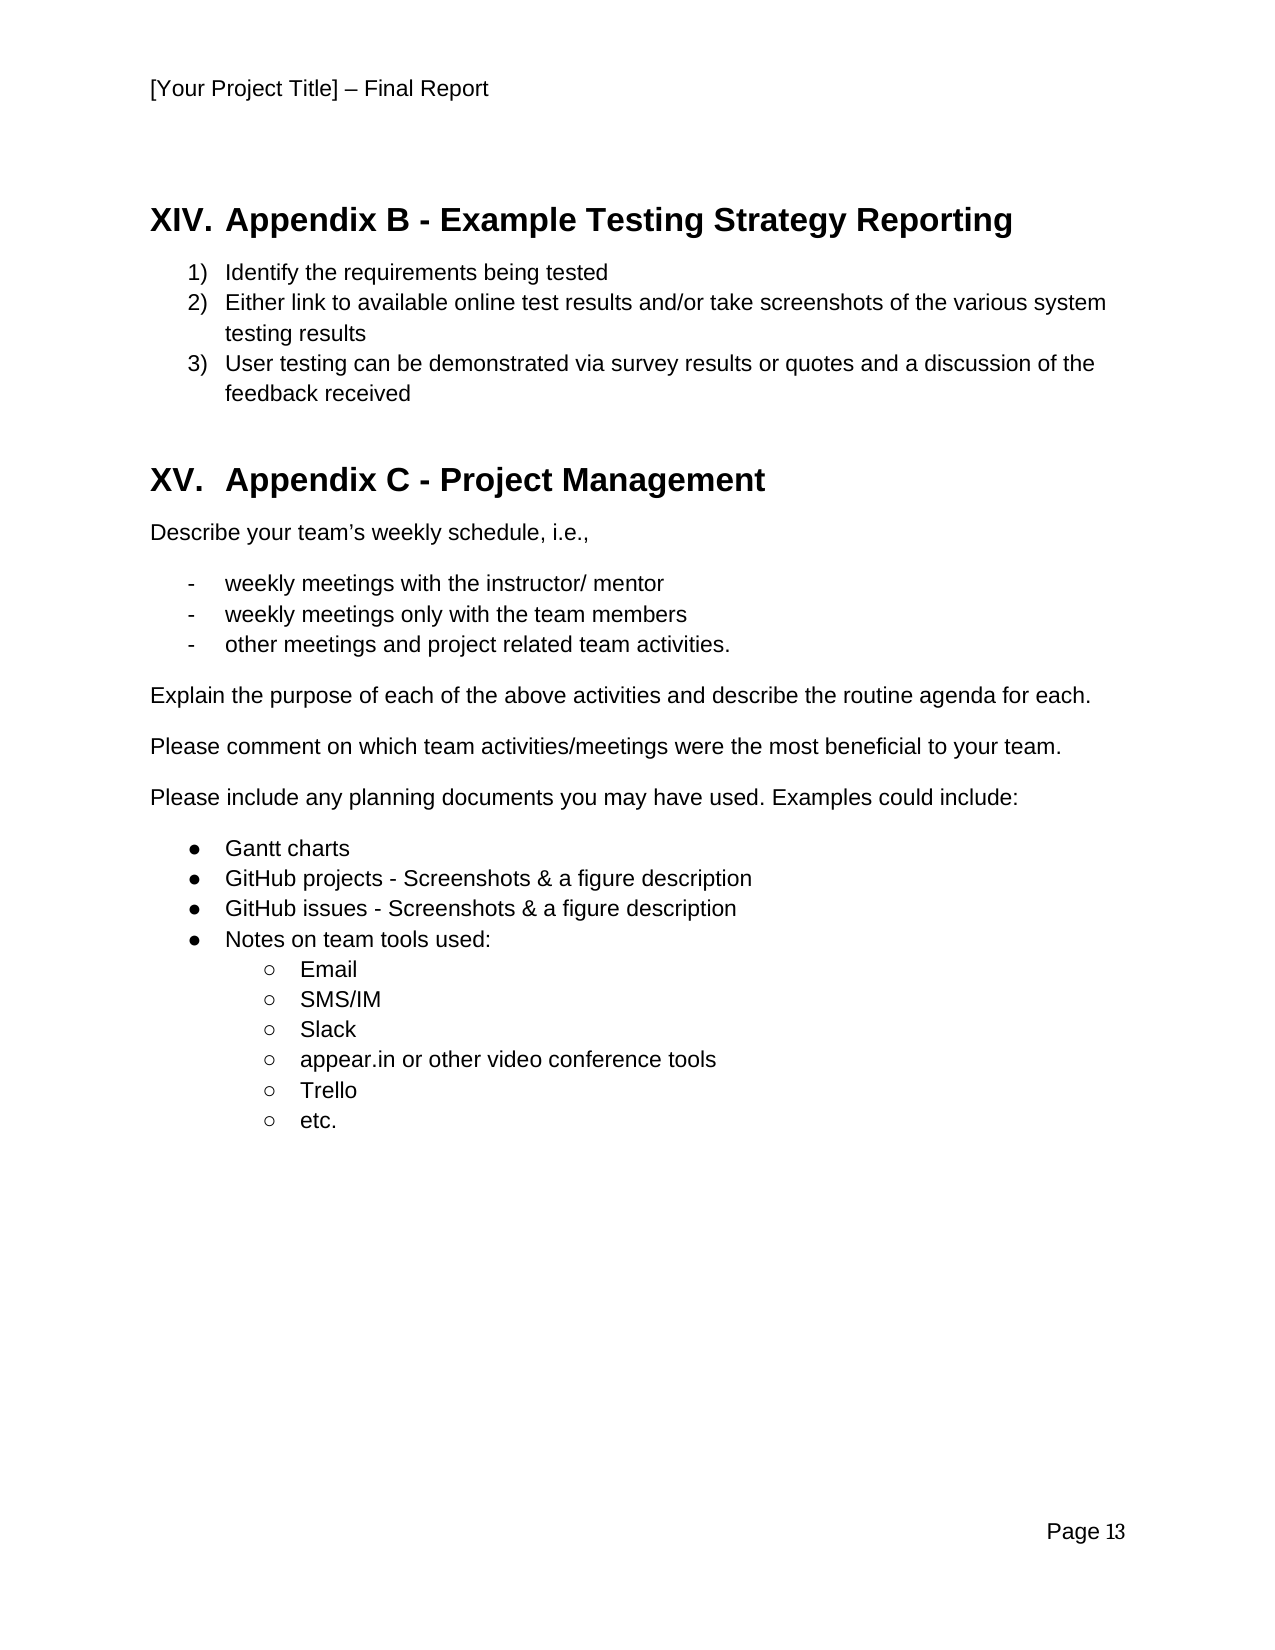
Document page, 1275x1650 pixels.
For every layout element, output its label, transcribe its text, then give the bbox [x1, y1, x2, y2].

list GitHub projects - Screenshots & a figure description [187, 865, 1125, 892]
text Please comment on which team activities/meetings were the most beneficial to your team. [150, 733, 1125, 759]
text Describe your team’s weekly schedule, i.e., [150, 519, 1125, 546]
subtitle Appendix C - Project Management [150, 460, 1125, 499]
list appear.in or other video conference tools [262, 1046, 1125, 1073]
text Please include any planning documents you may have used. Examples could include: [150, 784, 1125, 810]
list other meetings and project related team activities. [187, 631, 1125, 657]
subtitle Appendix B - Example Testing Strategy Reporting [150, 200, 1125, 238]
list etc. [262, 1107, 1125, 1133]
list weekly meetings with the instructor/ mentor [187, 570, 1125, 597]
list Identify the requirements being tested [187, 259, 1125, 286]
text Explain the purpose of each of the above activities and describe the routine agenda for each. [150, 682, 1125, 708]
list Slack [262, 1016, 1125, 1043]
list SMS/IM [262, 986, 1125, 1012]
list User testing can be demonstrated via survey results or quotes and a discussion of the feedback received [187, 350, 1125, 406]
list Gantt charts [187, 835, 1125, 861]
list Email [262, 956, 1125, 982]
list Notes on team tools used: [187, 926, 1125, 952]
list Trello [262, 1077, 1125, 1103]
list Either link to available online test results and/or take screenshots of the various system testing results [187, 289, 1125, 346]
list weekly meetings only with the team members [187, 601, 1125, 627]
list GitHub issues - Screenshots & a figure description [187, 895, 1125, 922]
